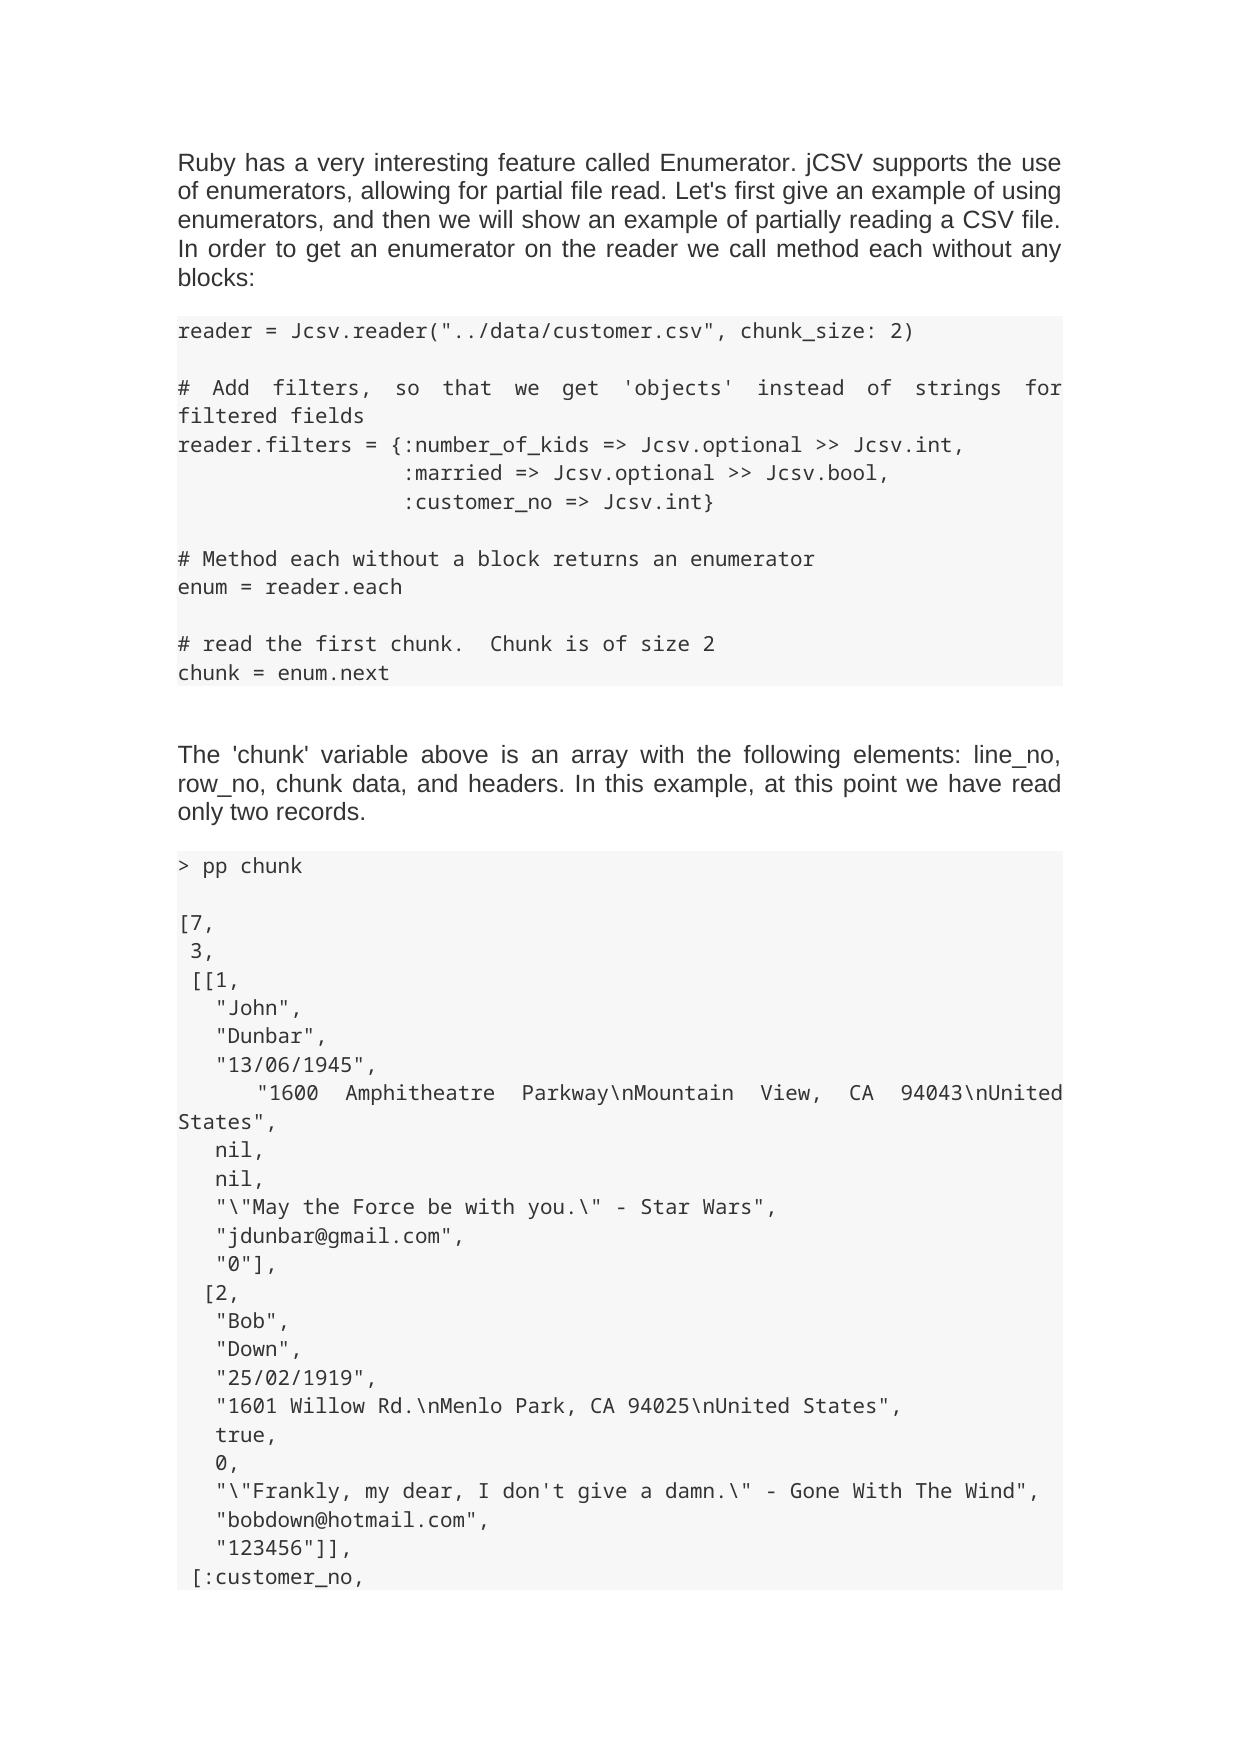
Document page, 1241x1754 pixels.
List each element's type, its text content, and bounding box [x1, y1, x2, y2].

text "1601 Willow Rd.\nMenlo Park, CA 94025\nUnited States", [177, 1391, 1063, 1420]
text # Method each without a block returns an enumerator [177, 544, 1063, 572]
text > pp chunk [177, 851, 1063, 879]
text [[1, [177, 965, 1063, 993]
text "0"], [177, 1249, 1063, 1278]
text "Down", [177, 1334, 1063, 1363]
text chunk = enum.next [177, 658, 1063, 686]
text "jdunbar@gmail.com", [177, 1221, 1063, 1249]
text reader = Jcsv.reader("../data/customer.csv", chunk_size: 2) [177, 316, 1063, 345]
text "bobdown@hotmail.com", [177, 1505, 1063, 1533]
text Ruby has a very interesting feature called Enumerator. jCSV supports the use of enumerators, allowing for partial file read. Let's first give an example of using enumerators, and then we will show an example of partially reading a CSV file. In order to get an enumerator on the reader we call method each without any blocks: [177, 148, 1063, 291]
text "Bob", [177, 1306, 1063, 1334]
text # Add filters, so that we get 'objects' instead of strings for filtered fields [177, 373, 1063, 430]
text :customer_no => Jcsv.int} [177, 487, 1063, 515]
text 3, [177, 936, 1063, 965]
text nil, [177, 1135, 1063, 1164]
text true, [177, 1420, 1063, 1448]
text "25/02/1919", [177, 1363, 1063, 1391]
text "1600 Amphitheatre Parkway\nMountain View, CA 94043\nUnited States", [177, 1078, 1063, 1135]
text "123456"]], [177, 1533, 1063, 1562]
text :married => Jcsv.optional >> Jcsv.bool, [177, 458, 1063, 487]
text # read the first chunk. Chunk is of size 2 [177, 629, 1063, 658]
text [7, [177, 908, 1063, 936]
text nil, [177, 1164, 1063, 1192]
text "\"May the Force be with you.\" - Star Wars", [177, 1192, 1063, 1221]
text enum = reader.each [177, 572, 1063, 601]
text "Dunbar", [177, 1022, 1063, 1050]
text reader.filters = {:number_of_kids => Jcsv.optional >> Jcsv.int, [177, 430, 1063, 458]
text The 'chunk' variable above is an array with the following elements: line_no, row_no, chunk data, and headers. In this example, at this point we have read only two records. [177, 740, 1063, 826]
text 0, [177, 1448, 1063, 1477]
text "John", [177, 993, 1063, 1022]
text [2, [177, 1278, 1063, 1306]
text "\"Frankly, my dear, I don't give a damn.\" - Gone With The Wind", [177, 1477, 1063, 1505]
text [:customer_no, [177, 1562, 1063, 1590]
text "13/06/1945", [177, 1050, 1063, 1078]
